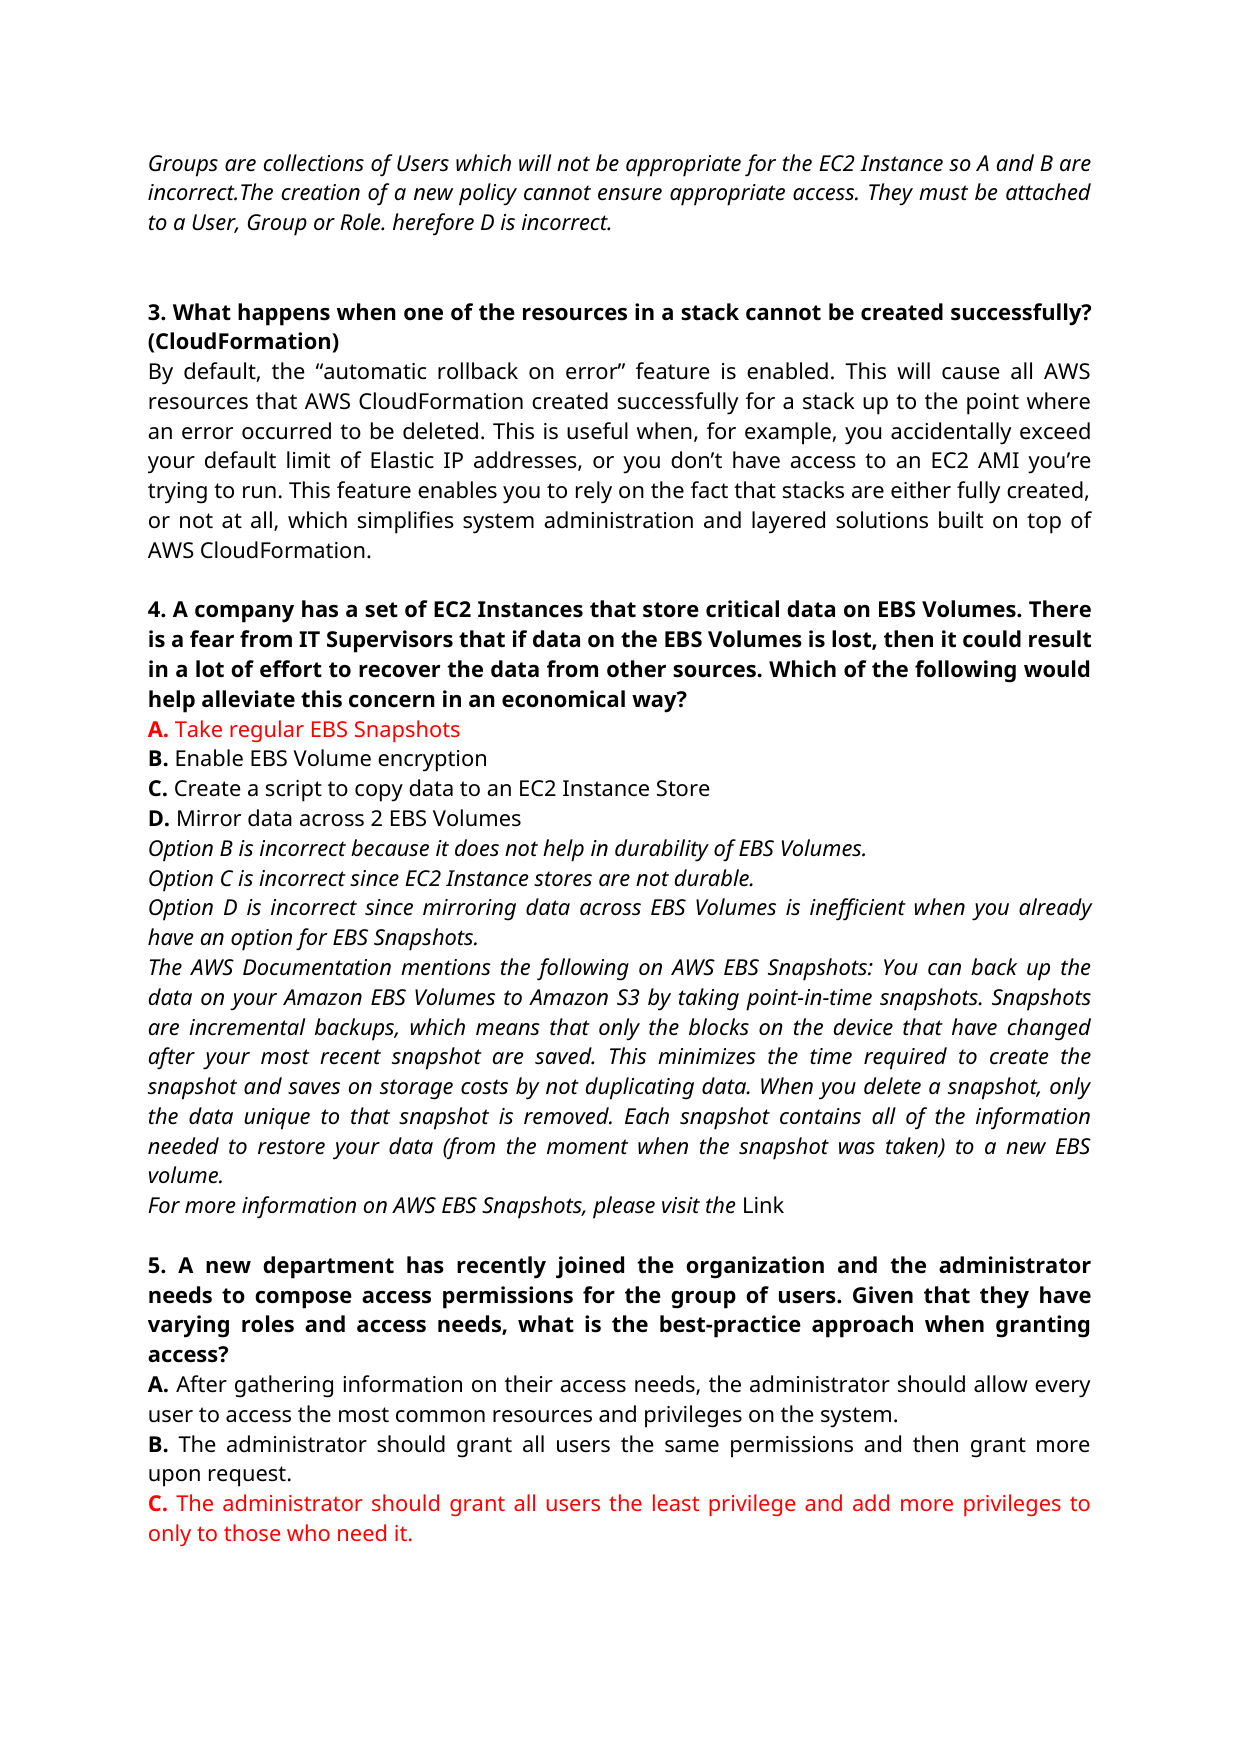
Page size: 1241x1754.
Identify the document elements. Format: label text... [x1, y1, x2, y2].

text 4. A company has a set of EC2 Instances that store critical data on EBS Volumes. There is a fear from IT Supervisors that if data on the EBS Volumes is lost, then it could result in a lot of effort to recover the data from other sources. Which of the following would help alleviate this concern in an economical way? [148, 594, 1093, 714]
text The AWS Documentation mentions the following on AWS EBS Snapshots: You can back up the data on your Amazon EBS Volumes to Amazon S3 by taking point-in-time snapshots. Snapshots are incremental backups, which means that only the blocks on the device that have changed after your most recent snapshot are saved. This minimizes the time required to create the snapshot and saves on storage costs by not duplicating data. When you delete a snapshot, only the data unique to that snapshot is removed. Each snapshot contains all of the information needed to restore your data (from the moment when the snapshot was taken) to a new EBS volume. [148, 952, 1093, 1190]
text B. Enable EBS Volume encryption [148, 743, 1093, 773]
text Option C is incorrect since EC2 Instance stores are not durable. [148, 863, 1093, 892]
text C. Create a script to copy data to an EC2 Instance Store [148, 773, 1093, 803]
text 3. What happens when one of the resources in a stack cannot be created successfully? (CloudFormation) [148, 297, 1093, 356]
text B. The administrator should grant all users the same permissions and then grant more upon request. [148, 1429, 1093, 1488]
text By default, the “automatic rollback on error” feature is enabled. This will cause all AWS resources that AWS CloudFormation created successfully for a stack up to the point where an error occurred to be deleted. This is useful when, for example, you accidentally exceed your default limit of Elastic IP addresses, or you don’t have access to an EC2 AMI you’re trying to run. This feature enables you to rely on the fact that stacks are either fully created, or not at all, which simplifies system administration and layered solutions built on top of AWS CloudFormation. [148, 356, 1093, 565]
text Groups are collections of Users which will not be appropriate for the EC2 Instance so A and B are incorrect.The creation of a new policy cannot ensure appropriate access. They must be attached to a User, Group or Role. herefore D is incorrect. [148, 148, 1093, 237]
text Option D is incorrect since mirroring data across EBS Volumes is inefficient when you already have an option for EBS Snapshots. [148, 892, 1093, 952]
text For more information on AWS EBS Snapshots, please visit the Link [148, 1190, 1093, 1220]
text 5. A new department has recently joined the organization and the administrator needs to compose access permissions for the group of users. Given that they have varying roles and access needs, what is the best-practice approach when granting access? [148, 1250, 1093, 1369]
text Option B is incorrect because it does not help in durability of EBS Volumes. [148, 833, 1093, 863]
text A. Take regular EBS Snapshots [148, 714, 1093, 743]
text C. The administrator should grant all users the least privilege and add more privileges to only to those who need it. [148, 1488, 1093, 1548]
text A. After gathering information on their access needs, the administrator should allow every user to access the most common resources and privileges on the system. [148, 1369, 1093, 1429]
text D. Mirror data across 2 EBS Volumes [148, 803, 1093, 833]
